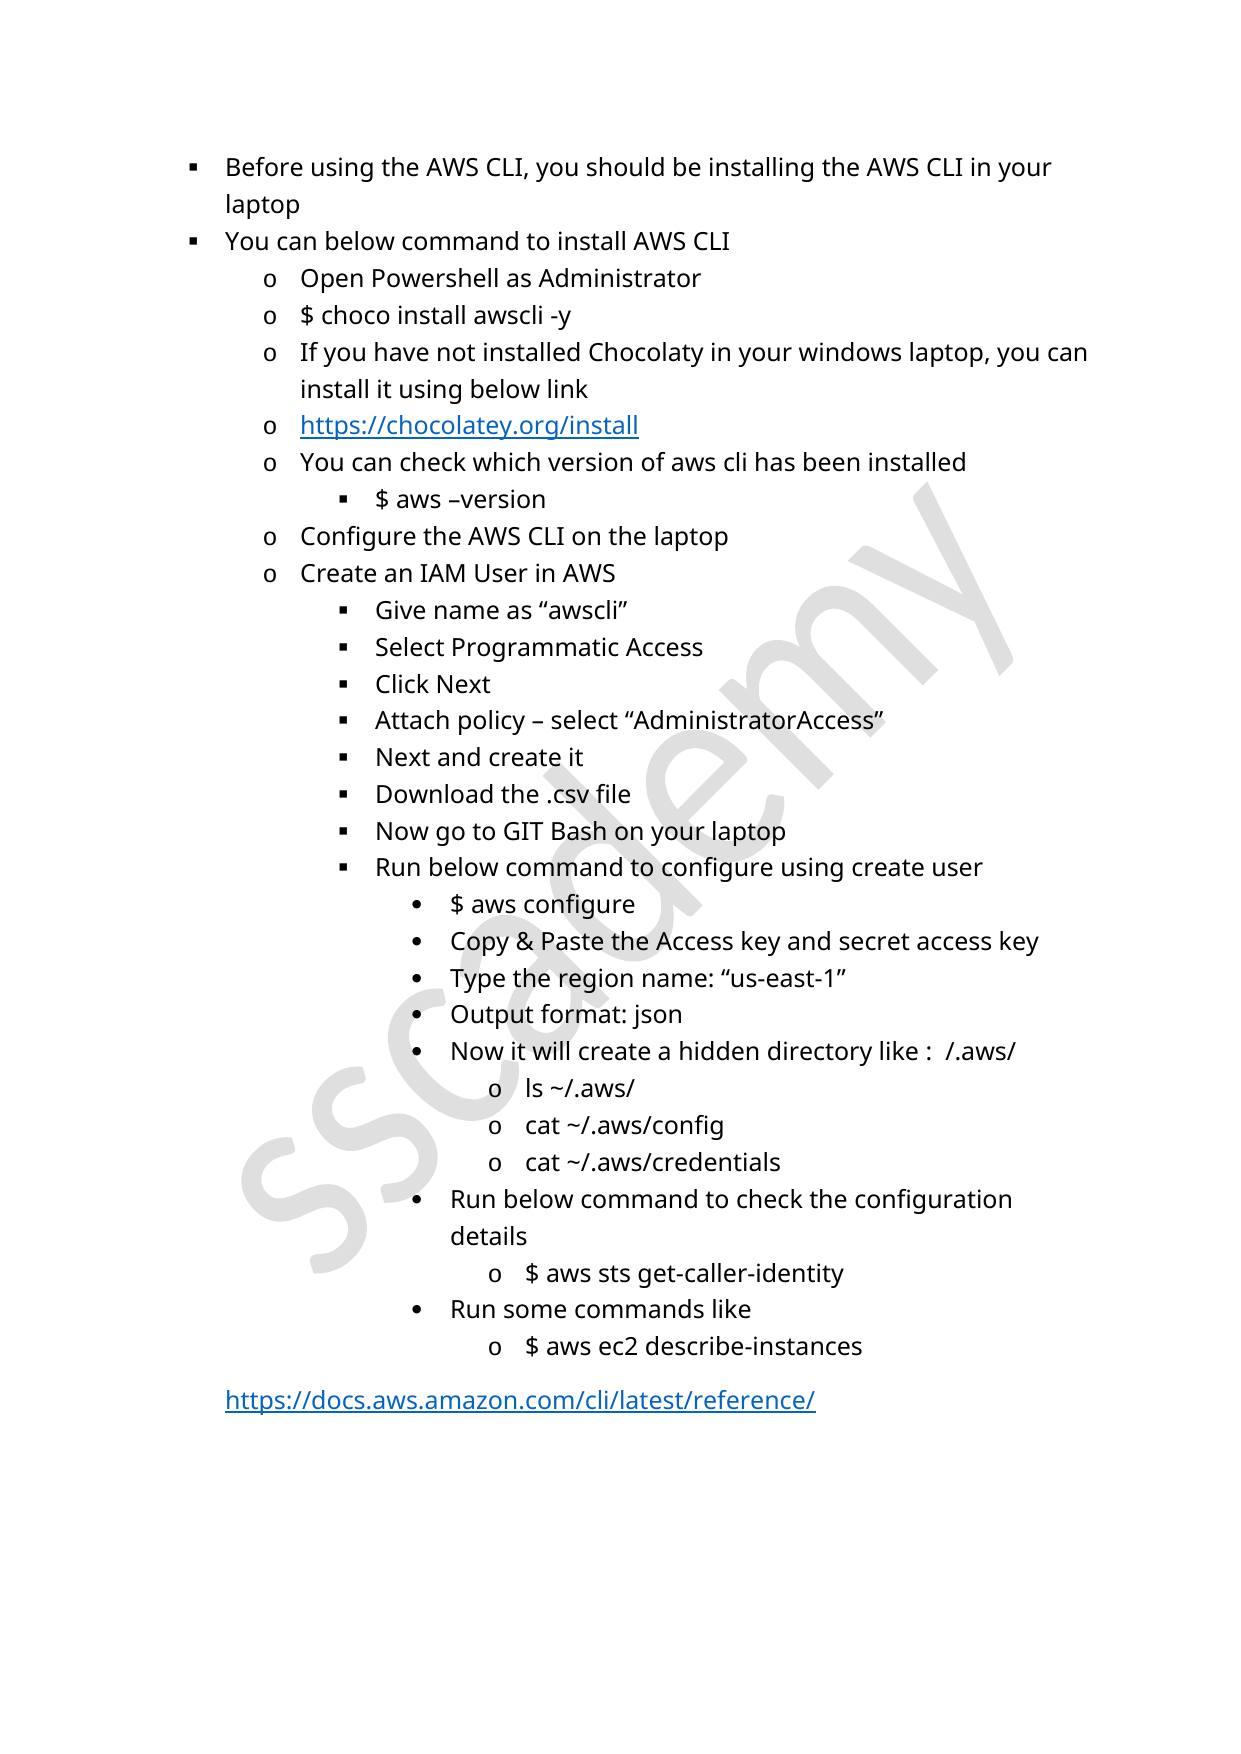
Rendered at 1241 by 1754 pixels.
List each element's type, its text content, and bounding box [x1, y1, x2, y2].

list $ aws –version [337, 482, 1090, 516]
list Attach policy – select “AdministratorAccess” [337, 703, 1090, 737]
list Give name as “awscli” [337, 593, 1090, 627]
list Run below command to configure using create user [337, 850, 1090, 884]
list Output format: json [412, 997, 1090, 1031]
list If you have not installed Chocolaty in your windows laptop, you can install it using below link [262, 334, 1090, 405]
list https://chocolatey.org/install [262, 408, 1090, 442]
list Type the region name: “us-east-1” [412, 960, 1090, 994]
list Run below command to check the configuration details [412, 1182, 1090, 1252]
list Now it will create a hidden directory like : /.aws/ [412, 1034, 1090, 1068]
list Before using the AWS CLI, you should be installing the AWS CLI in your laptop [187, 150, 1090, 221]
list Open Powershell as Administrator [262, 260, 1090, 294]
list cat ~/.aws/credentials [487, 1145, 1090, 1179]
list Configure the AWS CLI on the laptop [262, 519, 1090, 553]
list $ aws sts get-caller-identity [487, 1255, 1090, 1289]
list Copy & Paste the Access key and secret access key [412, 924, 1090, 958]
list $ choco install awscli -y [262, 297, 1090, 332]
list Create an IAM User in AWS [262, 556, 1090, 590]
list Select Programmatic Access [337, 629, 1090, 663]
list Next and create it [337, 740, 1090, 774]
list cat ~/.aws/config [487, 1108, 1090, 1142]
list Click Next [337, 666, 1090, 700]
text https://docs.aws.amazon.com/cli/latest/reference/ [225, 1383, 1090, 1417]
list $ aws ec2 describe-instances [487, 1329, 1090, 1363]
list Now go to GIT Bash on your laptop [337, 813, 1090, 847]
list You can check which version of aws cli has been installed [262, 445, 1090, 479]
list ls ~/.aws/ [487, 1071, 1090, 1105]
list Run some commands like [412, 1292, 1090, 1326]
list Download the .csv file [337, 777, 1090, 811]
list You can below command to install AWS CLI [187, 223, 1090, 258]
list $ aws configure [412, 887, 1090, 921]
